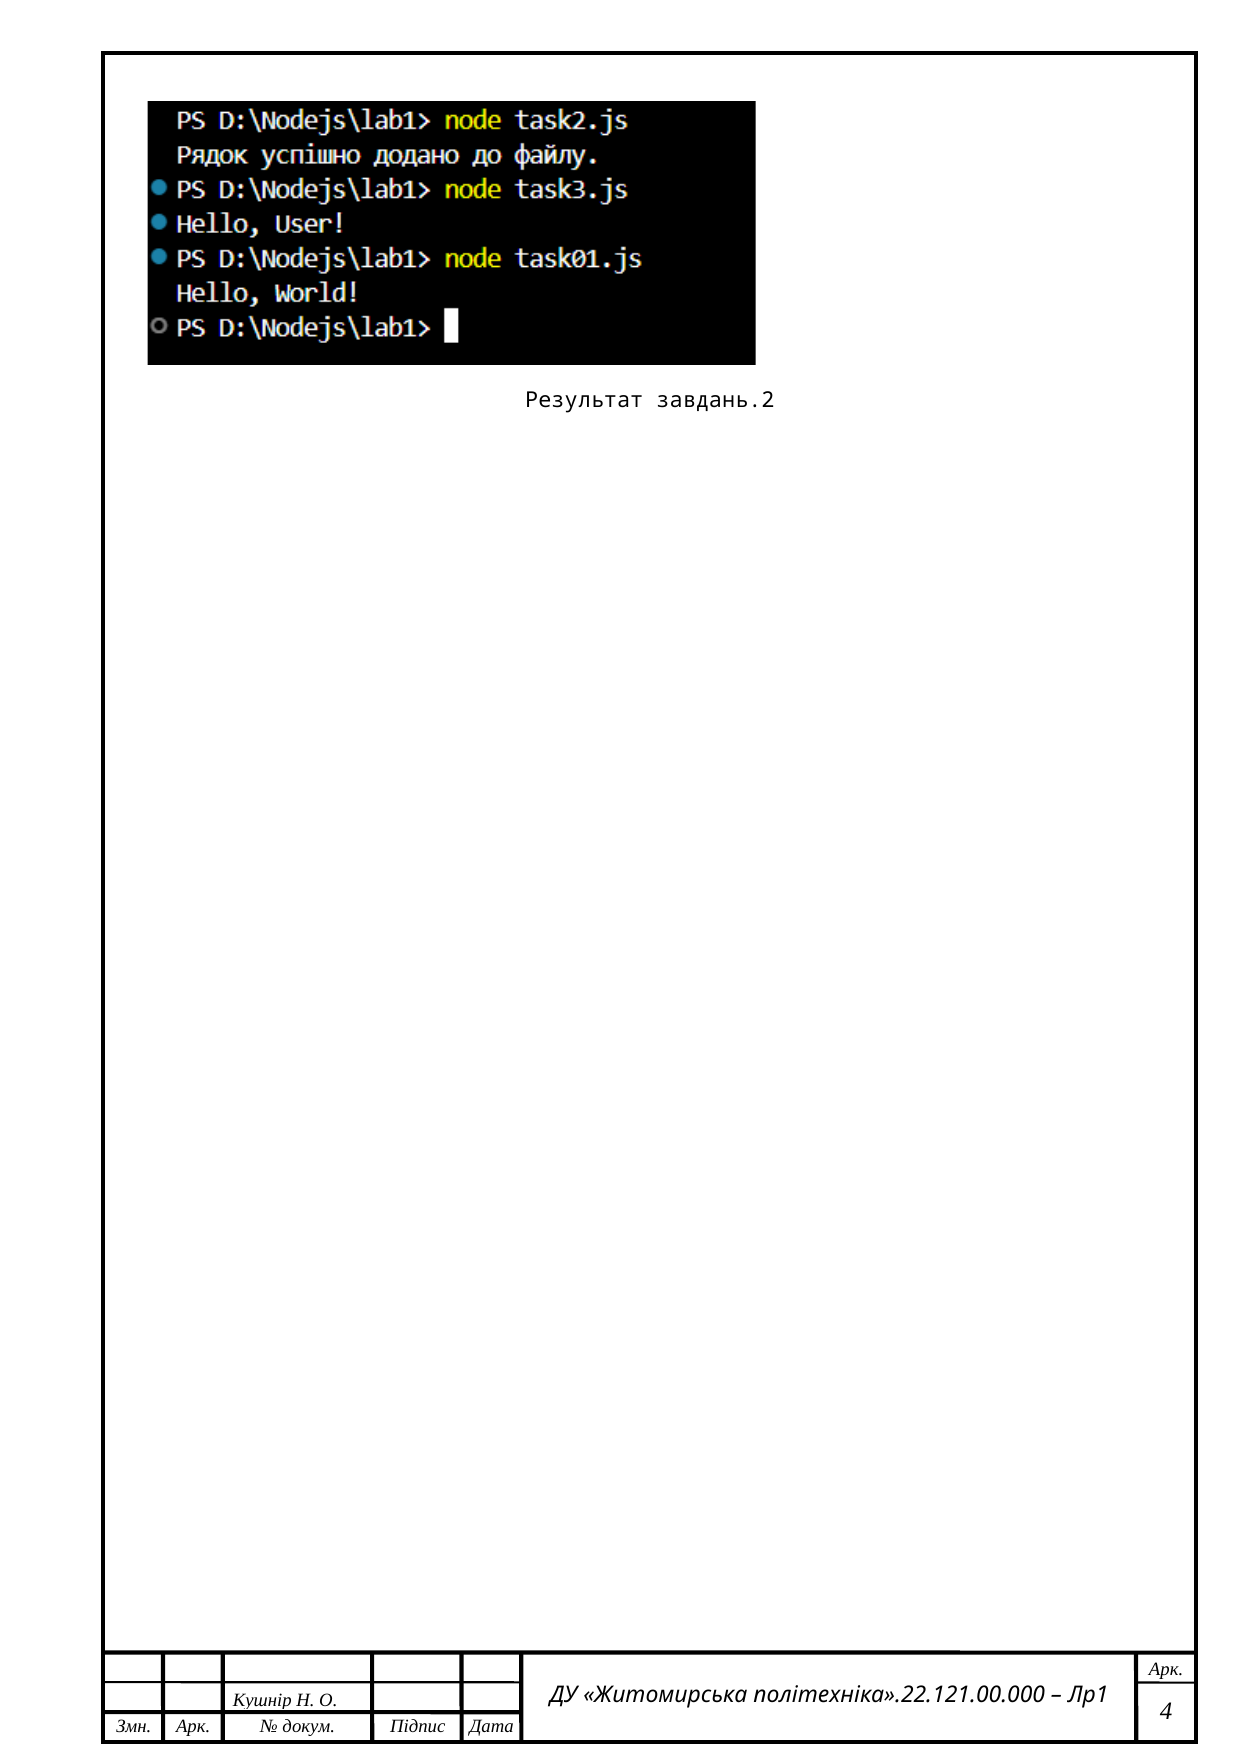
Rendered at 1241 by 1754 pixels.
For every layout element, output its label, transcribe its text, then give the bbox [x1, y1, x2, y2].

picture [147, 101, 756, 365]
text Результат завдань.2 [148, 384, 1152, 413]
